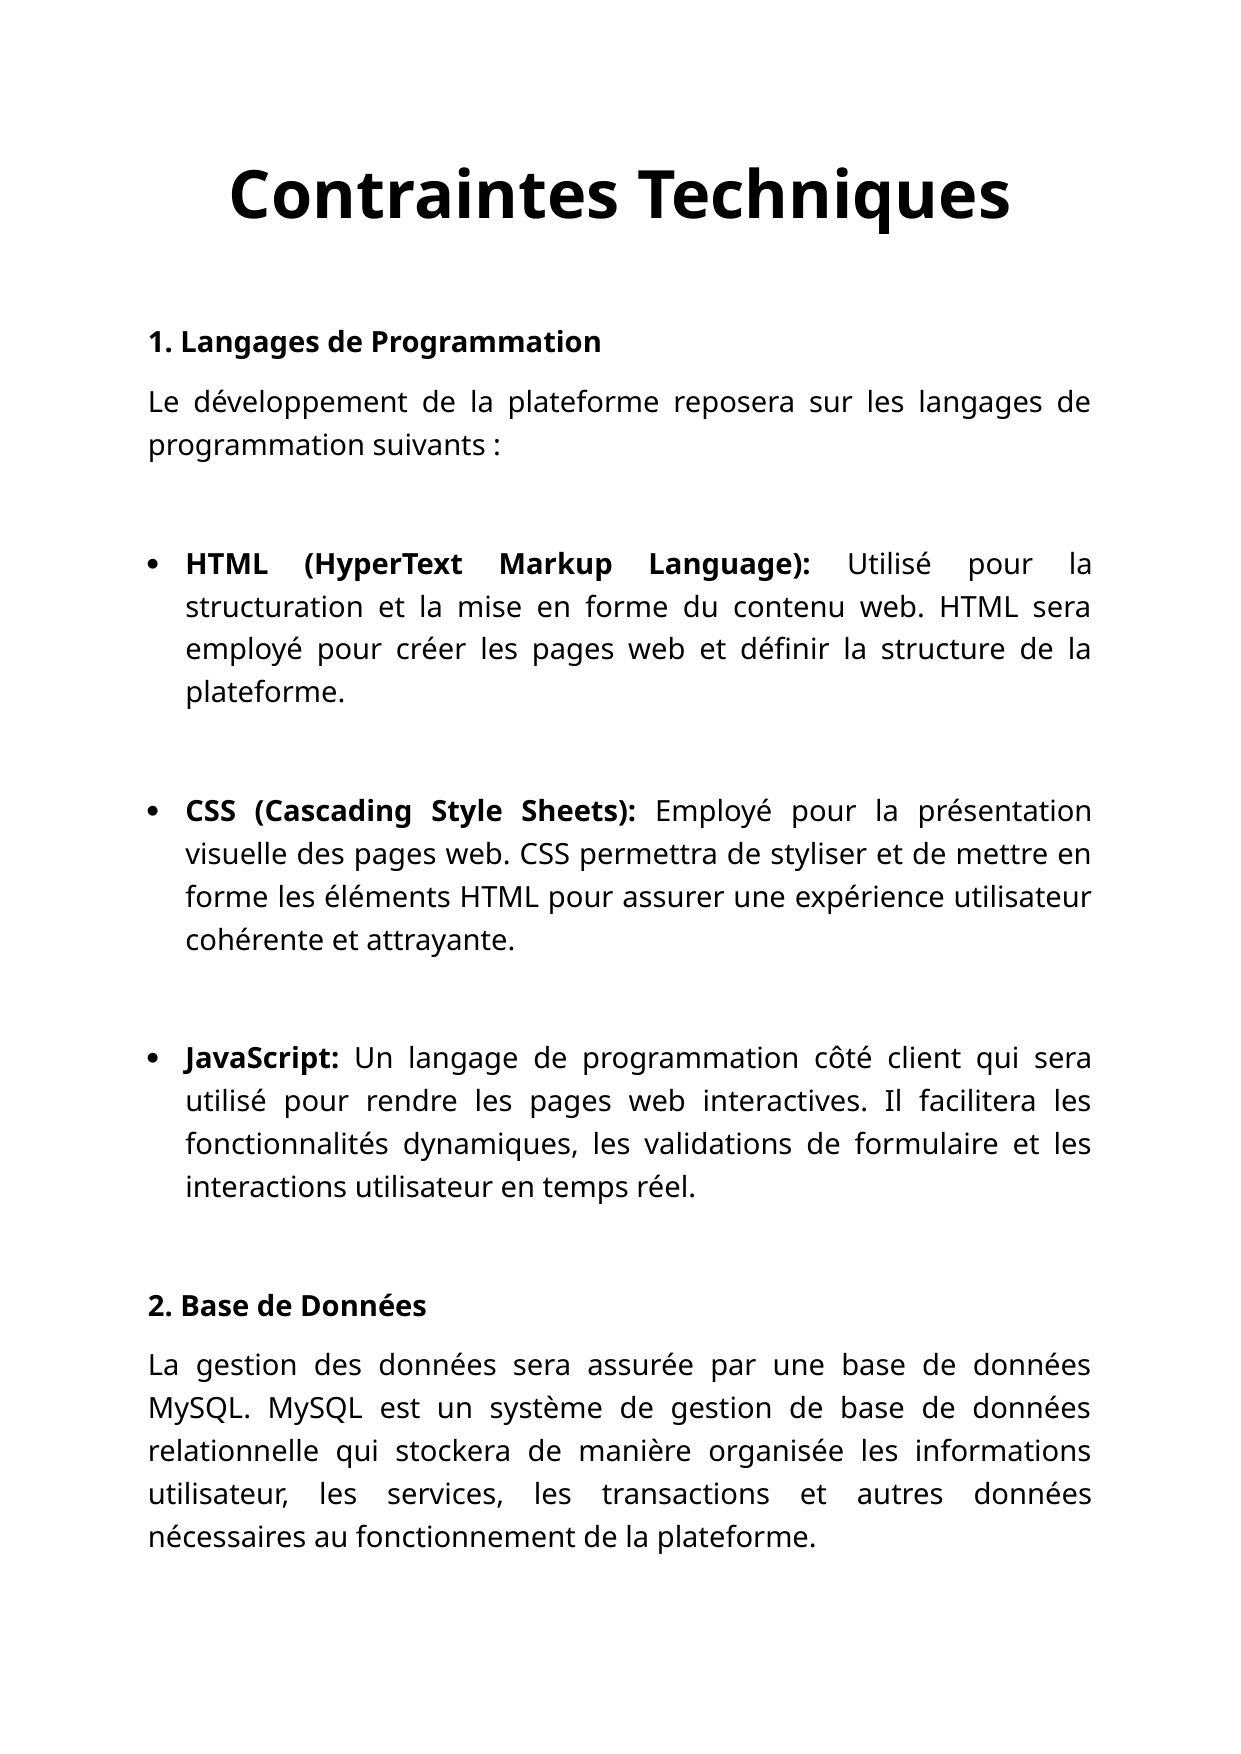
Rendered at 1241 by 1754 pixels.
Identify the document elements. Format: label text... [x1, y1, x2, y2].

text Contraintes Techniques [148, 148, 1093, 238]
list JavaScript: Un langage de programmation côté client qui sera utilisé pour rendre les pages web interactives. Il facilitera les fonctionnalités dynamiques, les validations de formulaire et les interactions utilisateur en temps réel. [148, 1038, 1093, 1206]
text La gestion des données sera assurée par une base de données MySQL. MySQL est un système de gestion de base de données relationnelle qui stockera de manière organisée les informations utilisateur, les services, les transactions et autres données nécessaires au fonctionnement de la plateforme. [148, 1345, 1093, 1556]
text Le développement de la plateforme reposera sur les langages de programmation suivants : [148, 381, 1093, 464]
text 1. Langages de Programmation [148, 322, 1093, 361]
list HTML (HyperText Markup Language): Utilisé pour la structuration et la mise en forme du contenu web. HTML sera employé pour créer les pages web et définir la structure de la plateforme. [148, 543, 1093, 711]
text 2. Base de Données [148, 1285, 1093, 1325]
list CSS (Cascading Style Sheets): Employé pour la présentation visuelle des pages web. CSS permettra de styliser et de mettre en forme les éléments HTML pour assurer une expérience utilisateur cohérente et attrayante. [148, 790, 1093, 958]
